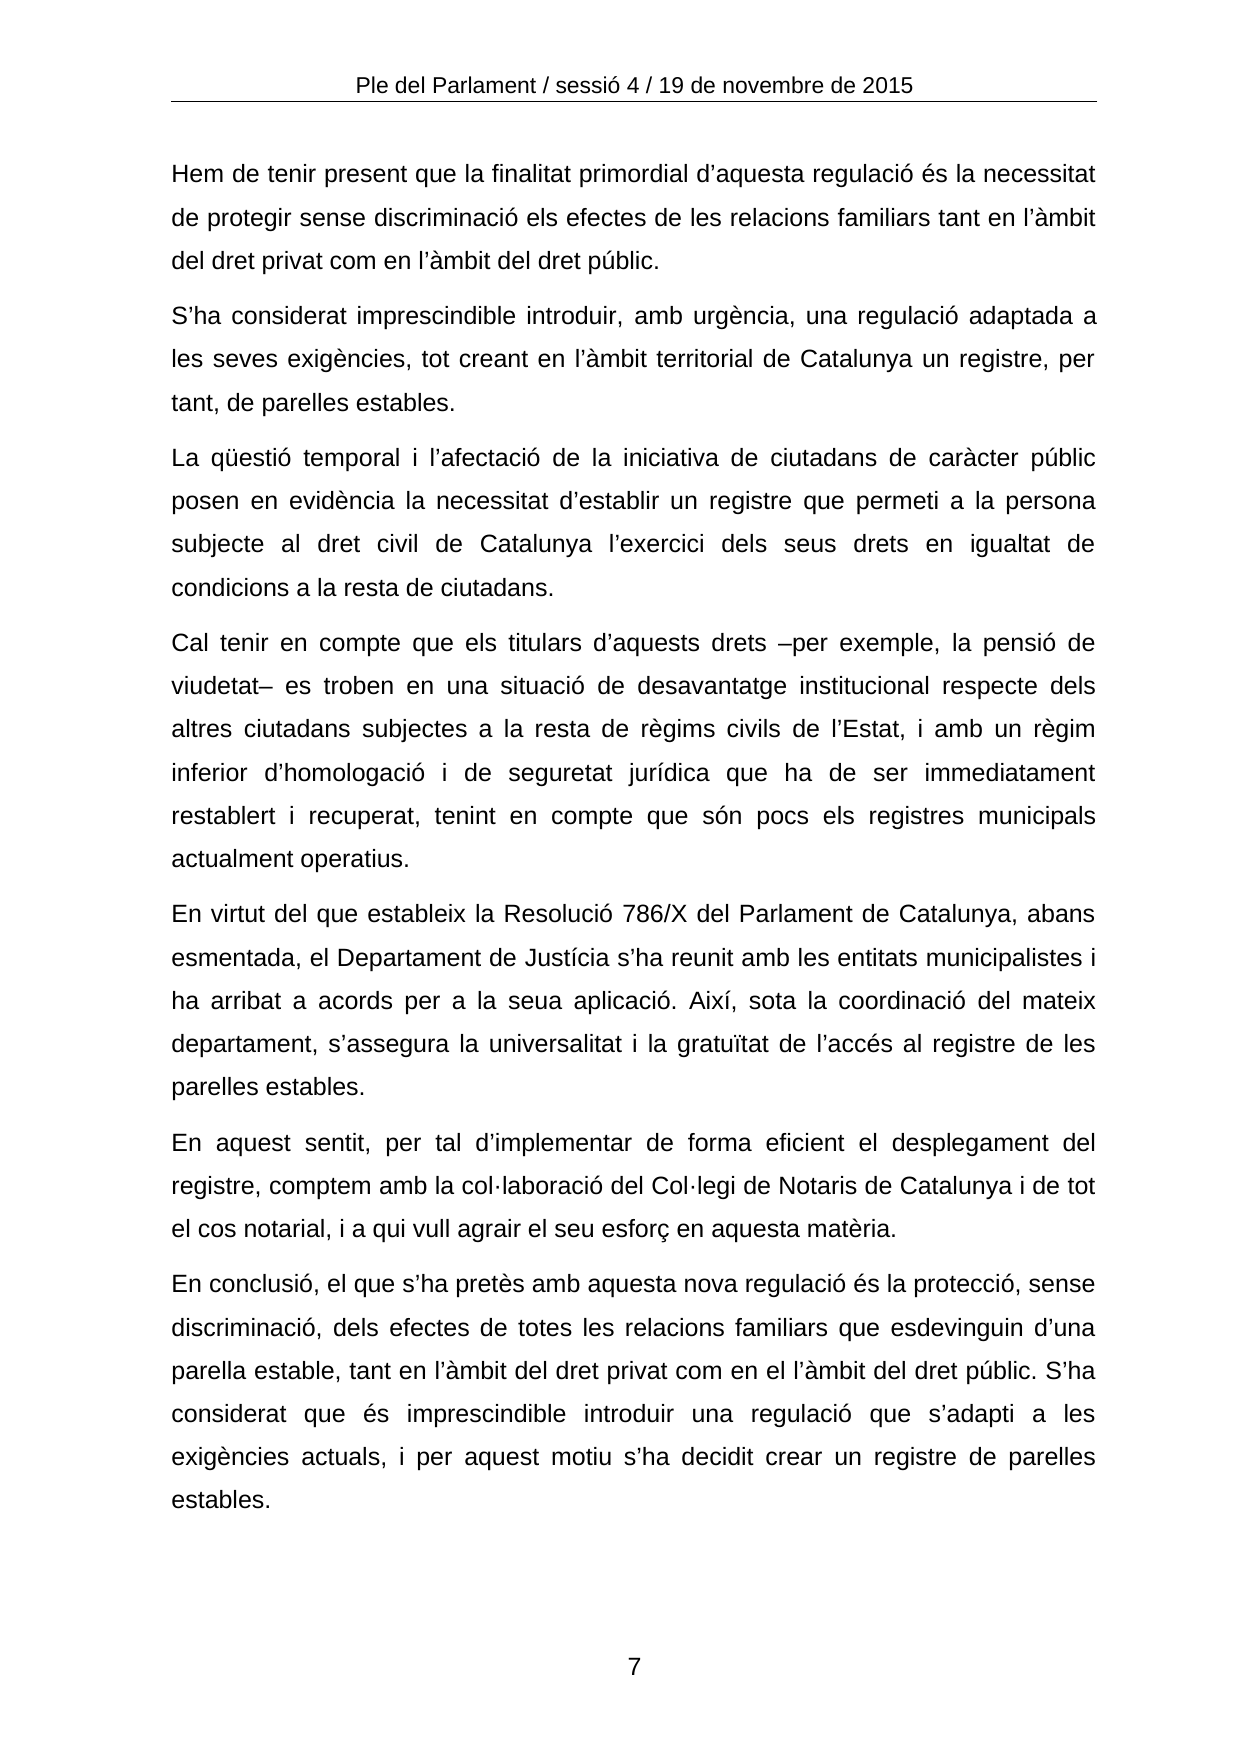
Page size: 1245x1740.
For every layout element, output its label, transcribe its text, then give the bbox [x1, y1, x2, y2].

text En virtut del que estableix la Resolució 786/X del Parlament de Catalunya, abans esmentada, el Departament de Justícia s’ha reunit amb les entitats municipalistes i ha arribat a acords per a la seua aplicació. Així, sota la coordinació del mateix departament, s’assegura la universalitat i la gratuïtat de l’accés al registre de les parelles estables. [171, 899, 1097, 1101]
text Cal tenir en compte que els titulars d’aquests drets –per exemple, la pensió de viudetat– es troben en una situació de desavantatge institucional respecte dels altres ciutadans subjectes a la resta de règims civils de l’Estat, i amb un règim inferior d’homologació i de seguretat jurídica que ha de ser immediatament restablert i recuperat, tenint en compte que són pocs els registres municipals actualment operatius. [171, 628, 1097, 873]
text S’ha considerat imprescindible introduir, amb urgència, una regulació adaptada a les seves exigències, tot creant en l’àmbit territorial de Catalunya un registre, per tant, de parelles estables. [171, 301, 1097, 416]
text En aquest sentit, per tal d’implementar de forma eficient el desplegament del registre, comptem amb la col·laboració del Col·legi de Notaris de Catalunya i de tot el cos notarial, i a qui vull agrair el seu esforç en aquesta matèria. [171, 1128, 1097, 1243]
text Hem de tenir present que la finalitat primordial d’aquesta regulació és la necessitat de protegir sense discriminació els efectes de les relacions familiars tant en l’àmbit del dret privat com en l’àmbit del dret públic. [171, 159, 1097, 274]
text La qüestió temporal i l’afectació de la iniciativa de ciutadans de caràcter públic posen en evidència la necessitat d’establir un registre que permeti a la persona subjecte al dret civil de Catalunya l’exercici dels seus drets en igualtat de condicions a la resta de ciutadans. [171, 443, 1097, 601]
text En conclusió, el que s’ha pretès amb aquesta nova regulació és la protecció, sense discriminació, dels efectes de totes les relacions familiars que esdevinguin d’una parella estable, tant en l’àmbit del dret privat com en el l’àmbit del dret públic. S’ha considerat que és imprescindible introduir una regulació que s’adapti a les exigències actuals, i per aquest motiu s’ha decidit crear un registre de parelles estables. [171, 1269, 1097, 1514]
